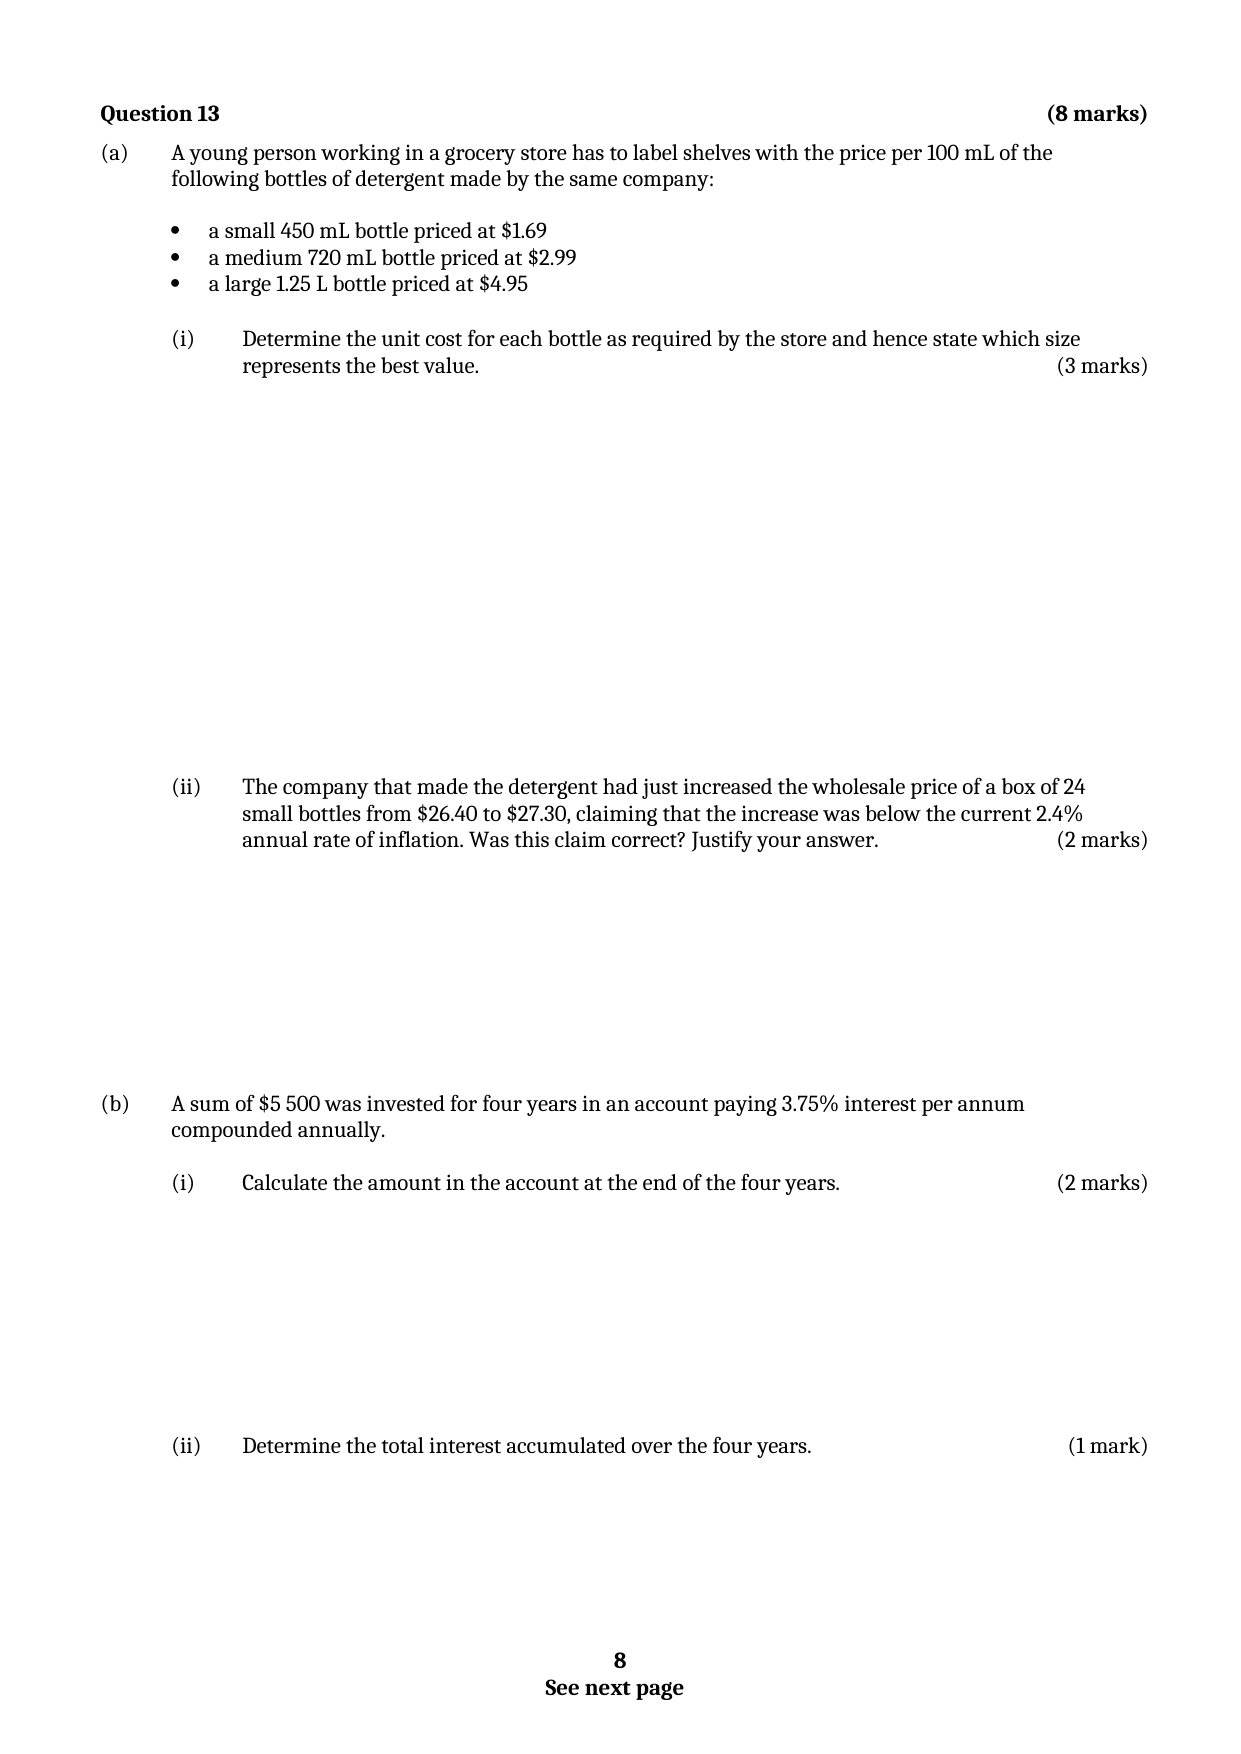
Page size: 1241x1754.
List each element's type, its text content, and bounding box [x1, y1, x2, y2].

text (a) A young person working in a grocery store has to label shelves with the price per 100 mL of the following bottles of detergent made by the same company: [100, 139, 1140, 192]
text (i) Calculate the amount in the account at the end of the four years. (2 marks) [171, 1169, 1140, 1196]
list a small 450 mL bottle priced at $1.69 [171, 218, 1140, 245]
list a medium 720 mL bottle priced at $2.99 [171, 245, 1140, 271]
text (ii) The company that made the detergent had just increased the wholesale price of a box of 24 small bottles from $26.40 to $27.30, claiming that the increase was below the current 2.4% annual rate of inflation. Was this claim correct? Justify your answer. (2 marks) [171, 774, 1140, 853]
text (ii) Determine the total interest accumulated over the four years. (1 mark) [171, 1433, 1140, 1459]
list a large 1.25 L bottle priced at $4.95 [171, 271, 1140, 297]
text Question 13 (8 marks) [100, 100, 1140, 127]
text (i) Determine the unit cost for each bottle as required by the store and hence state which size represents the best value. (3 marks) [171, 326, 1140, 379]
text (b) A sum of $5 500 was invested for four years in an account paying 3.75% interest per annum compounded annually. [100, 1090, 1140, 1143]
